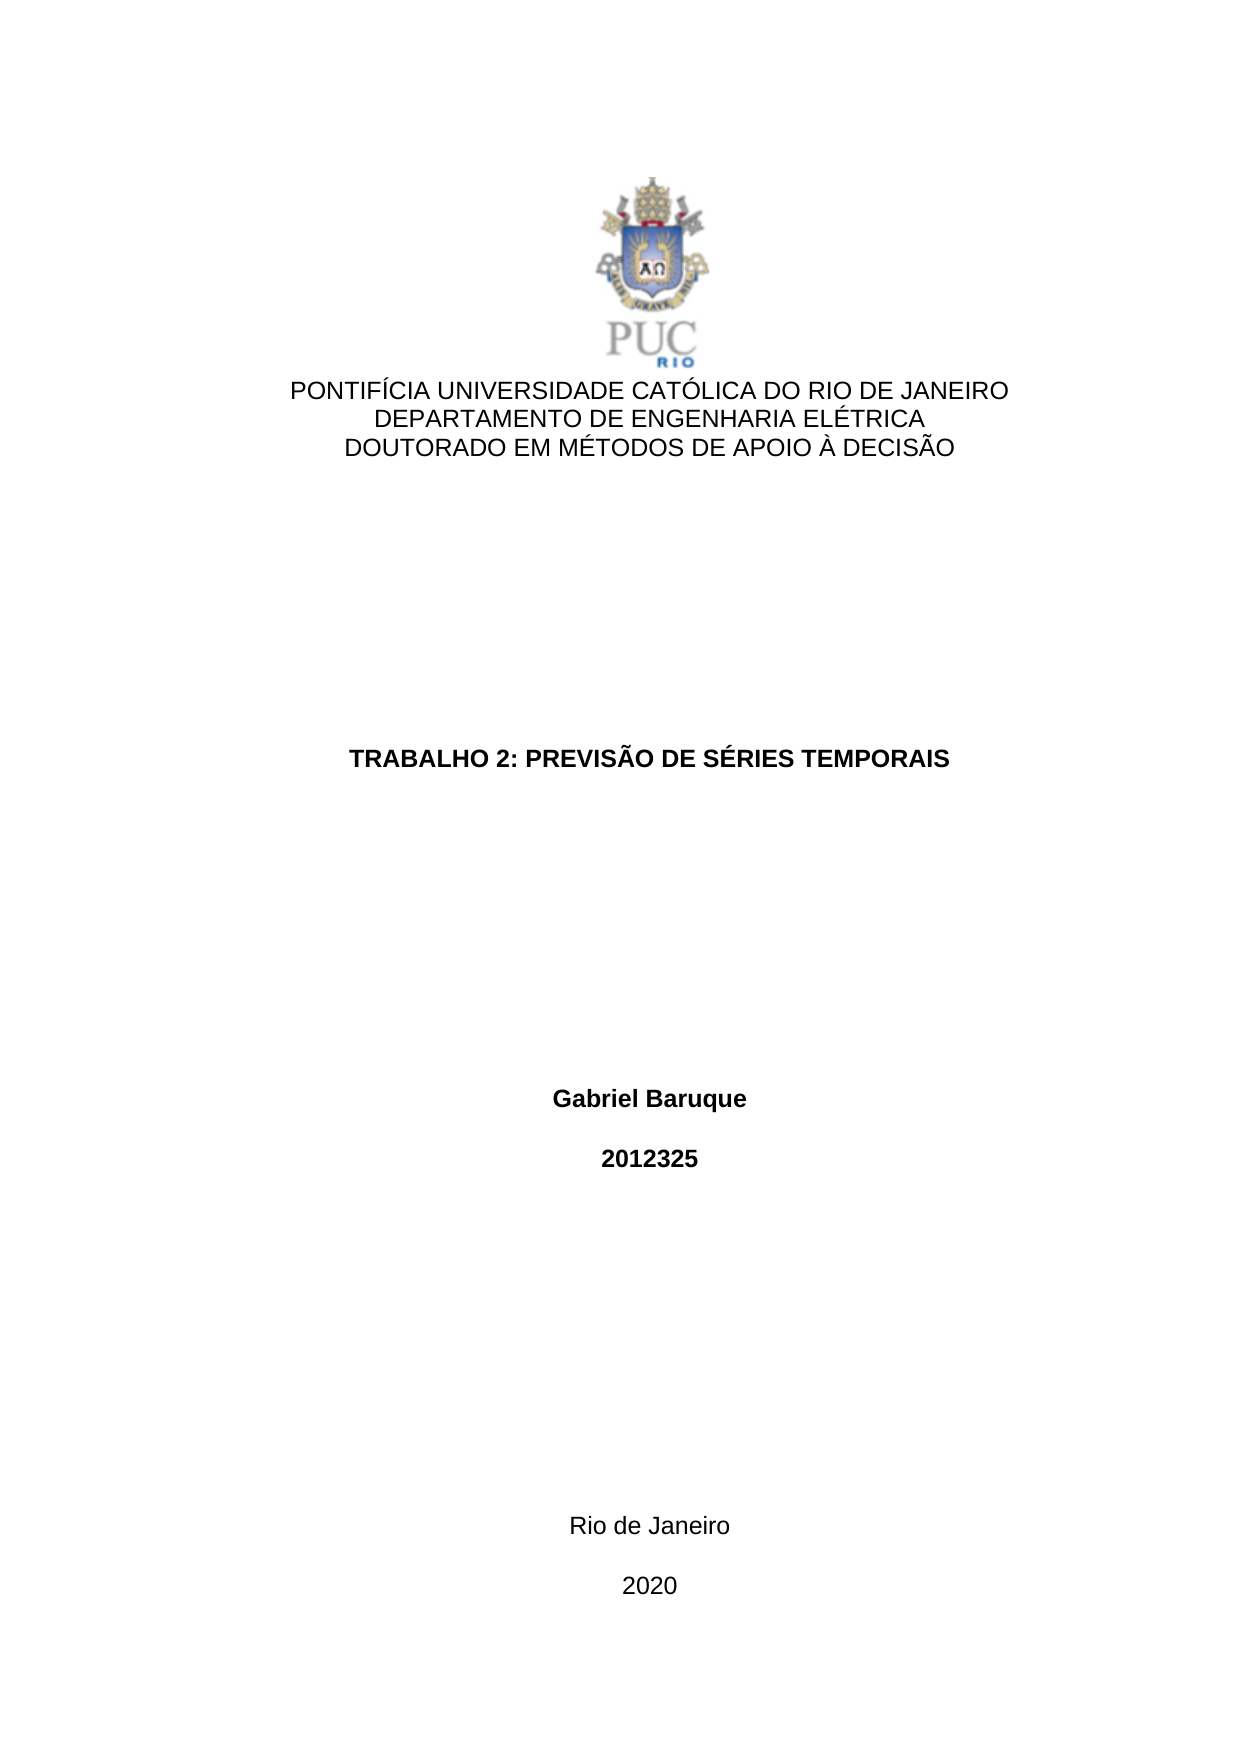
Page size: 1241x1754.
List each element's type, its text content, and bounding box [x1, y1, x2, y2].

text PONTIFÍCIA UNIVERSIDADE CATÓLICA DO RIO DE JANEIRO DEPARTAMENTO DE ENGENHARIA ELÉTRICA DOUTORADO EM MÉTODOS DE APOIO À DECISÃO [177, 177, 1122, 462]
picture [571, 177, 728, 376]
text Rio de Janeiro [177, 1511, 1122, 1540]
text 2020 [177, 1571, 1122, 1600]
text Gabriel Baruque [177, 1084, 1122, 1113]
text 2012325 [177, 1144, 1122, 1301]
text TRABALHO 2: PREVISÃO DE SÉRIES TEMPORAIS [177, 703, 1122, 773]
